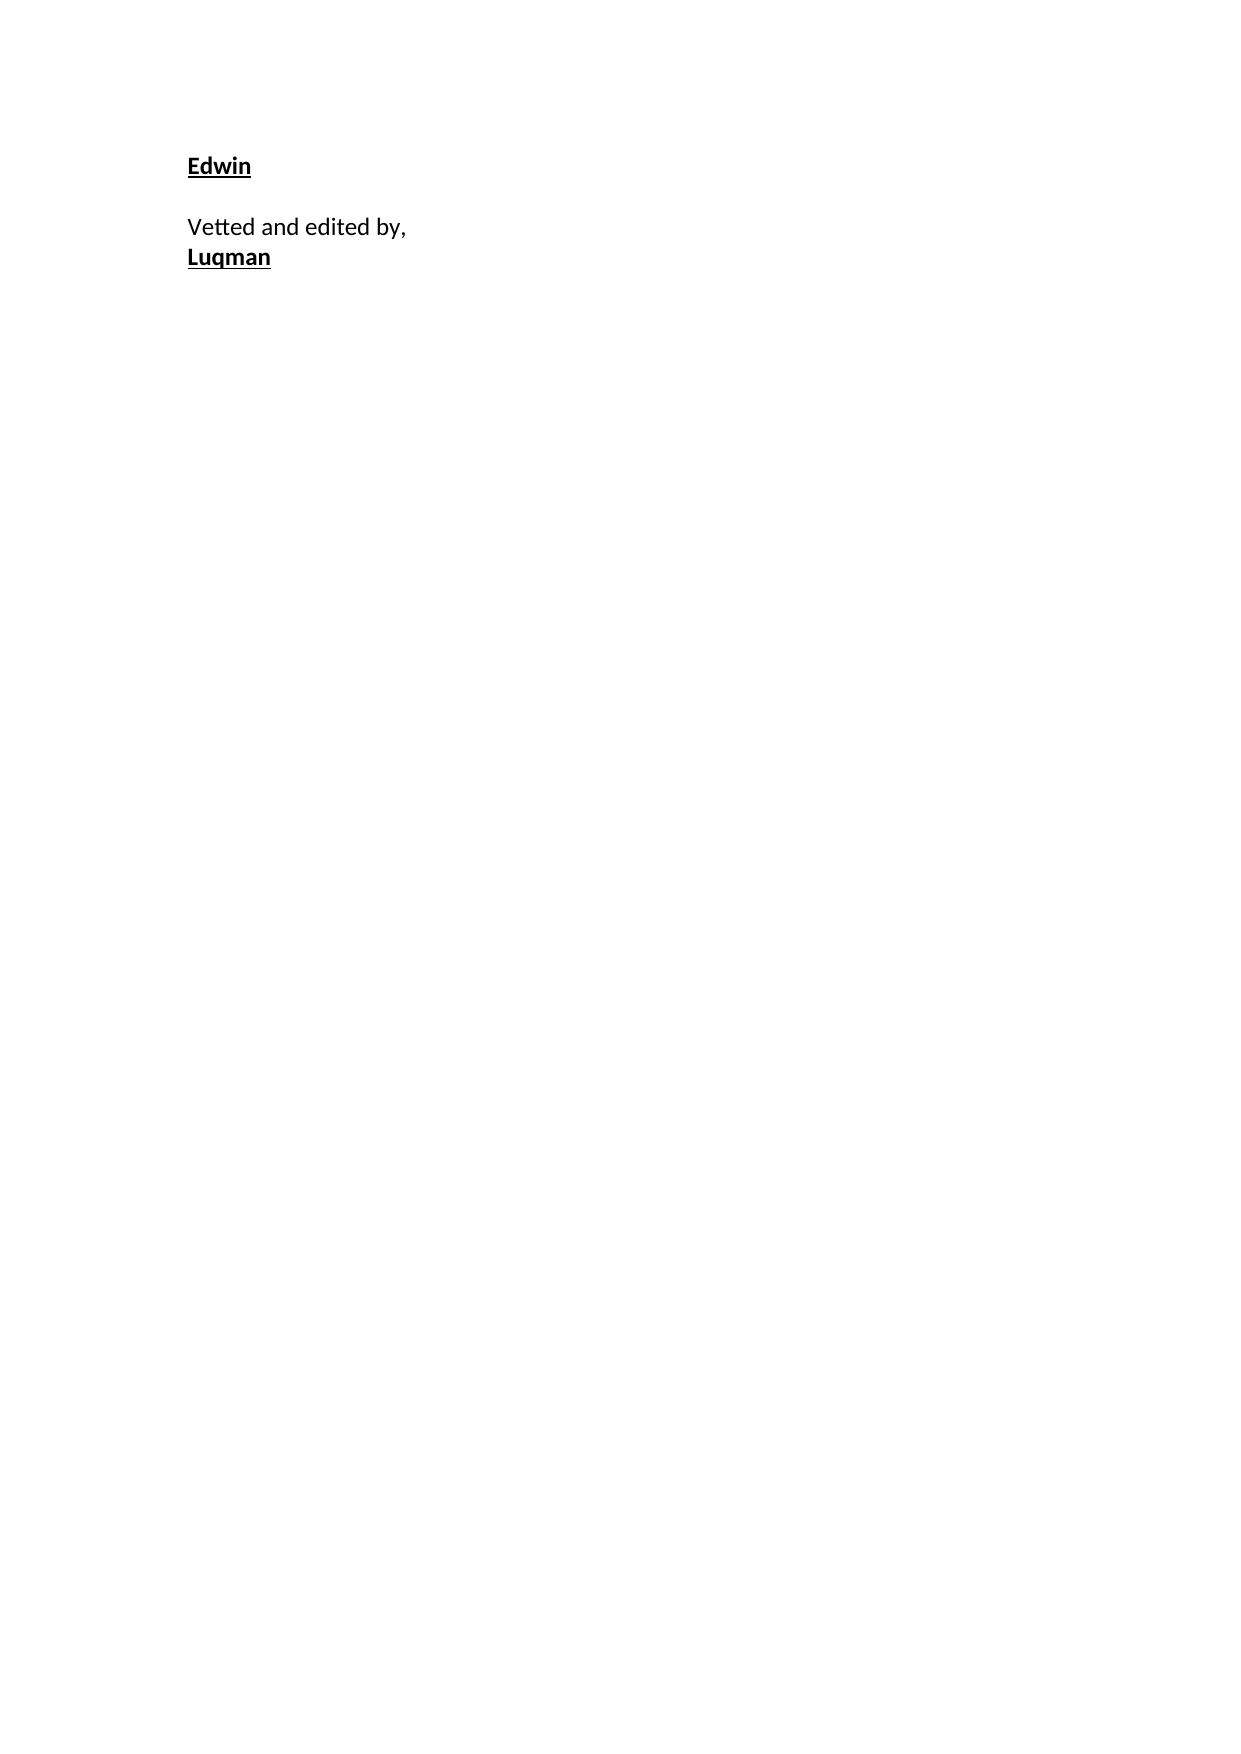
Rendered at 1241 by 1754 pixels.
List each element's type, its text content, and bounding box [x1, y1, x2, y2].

text Edwin [187, 150, 1053, 181]
text Luqman [187, 242, 1053, 272]
text Vetted and edited by, [187, 211, 1053, 242]
